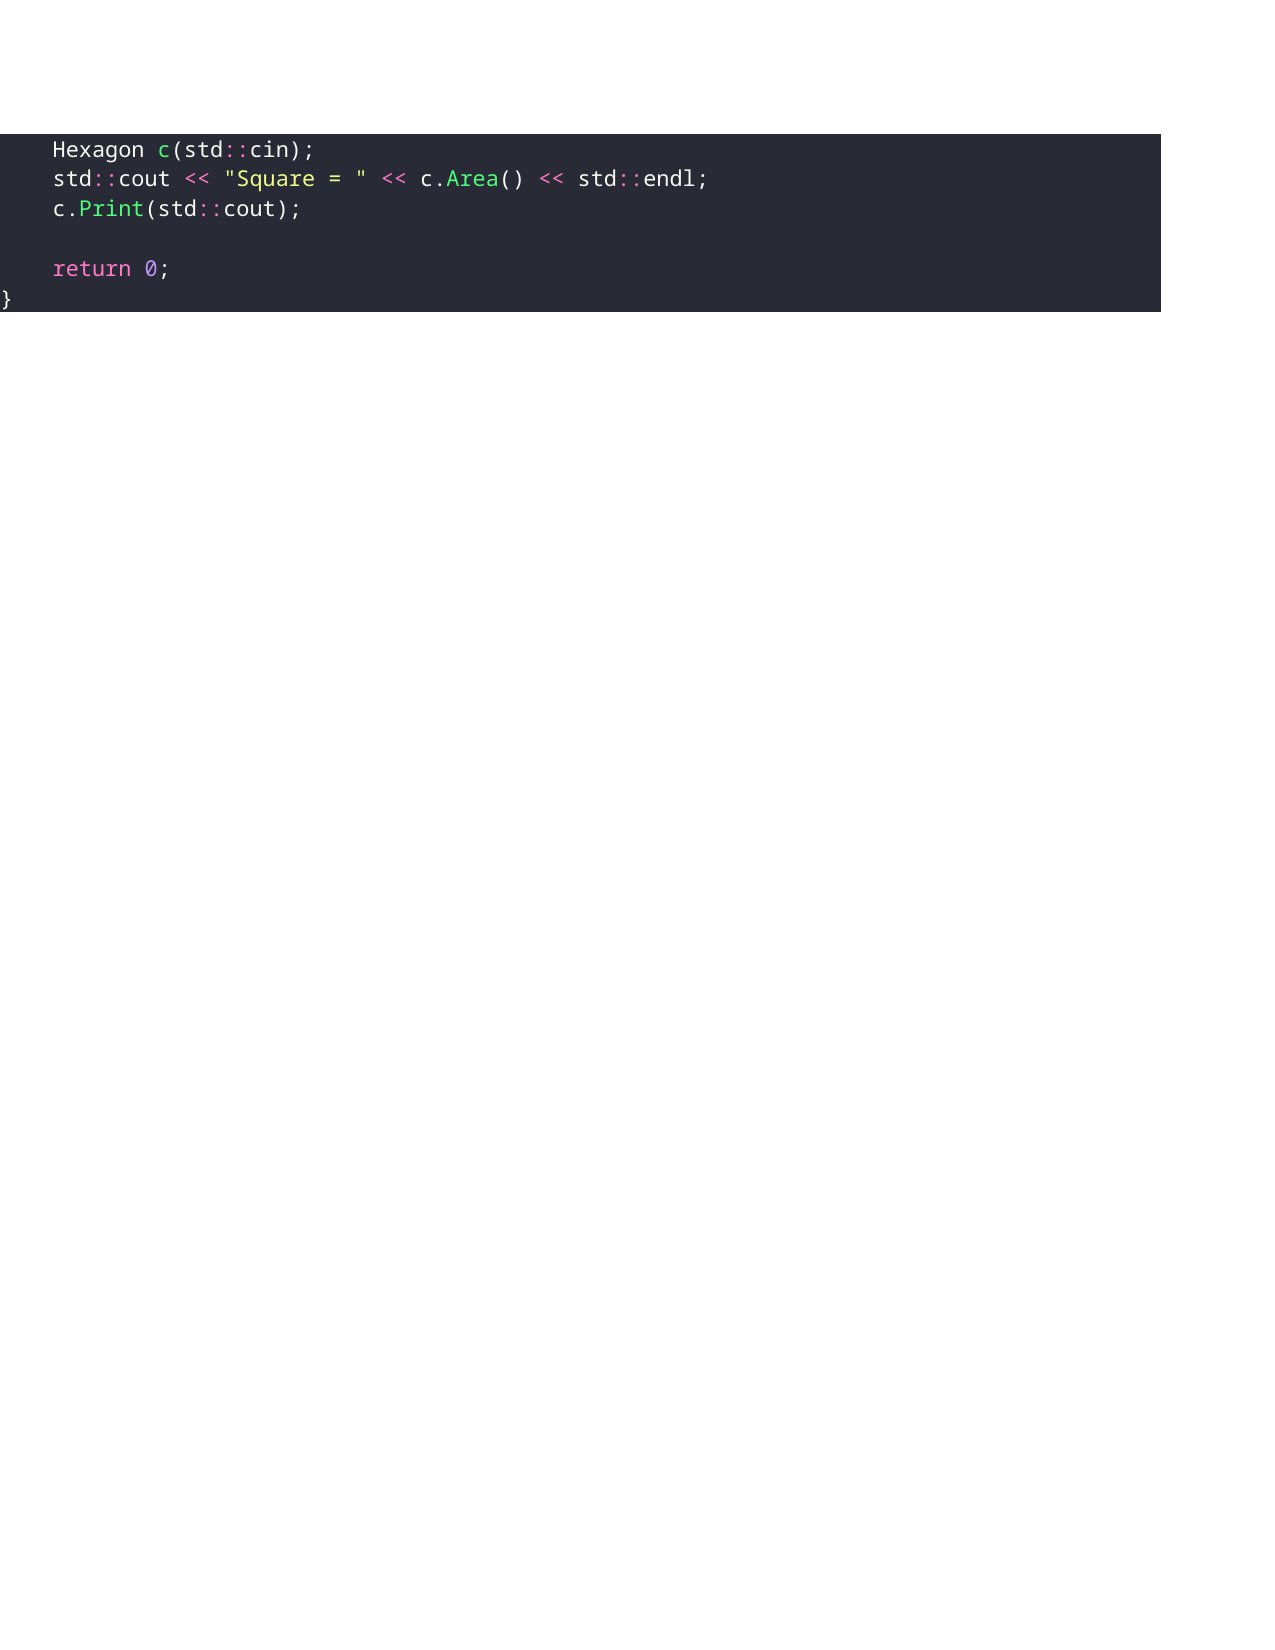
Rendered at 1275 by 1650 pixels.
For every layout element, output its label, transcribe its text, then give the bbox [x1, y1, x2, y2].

text } [0, 283, 1161, 312]
text Hexagon c(std::cin); [0, 134, 1161, 163]
text return 0; [0, 253, 1161, 283]
text std::cout << "Square = " << c.Area() << std::endl; [0, 163, 1161, 193]
text c.Print(std::cout); [0, 193, 1161, 223]
